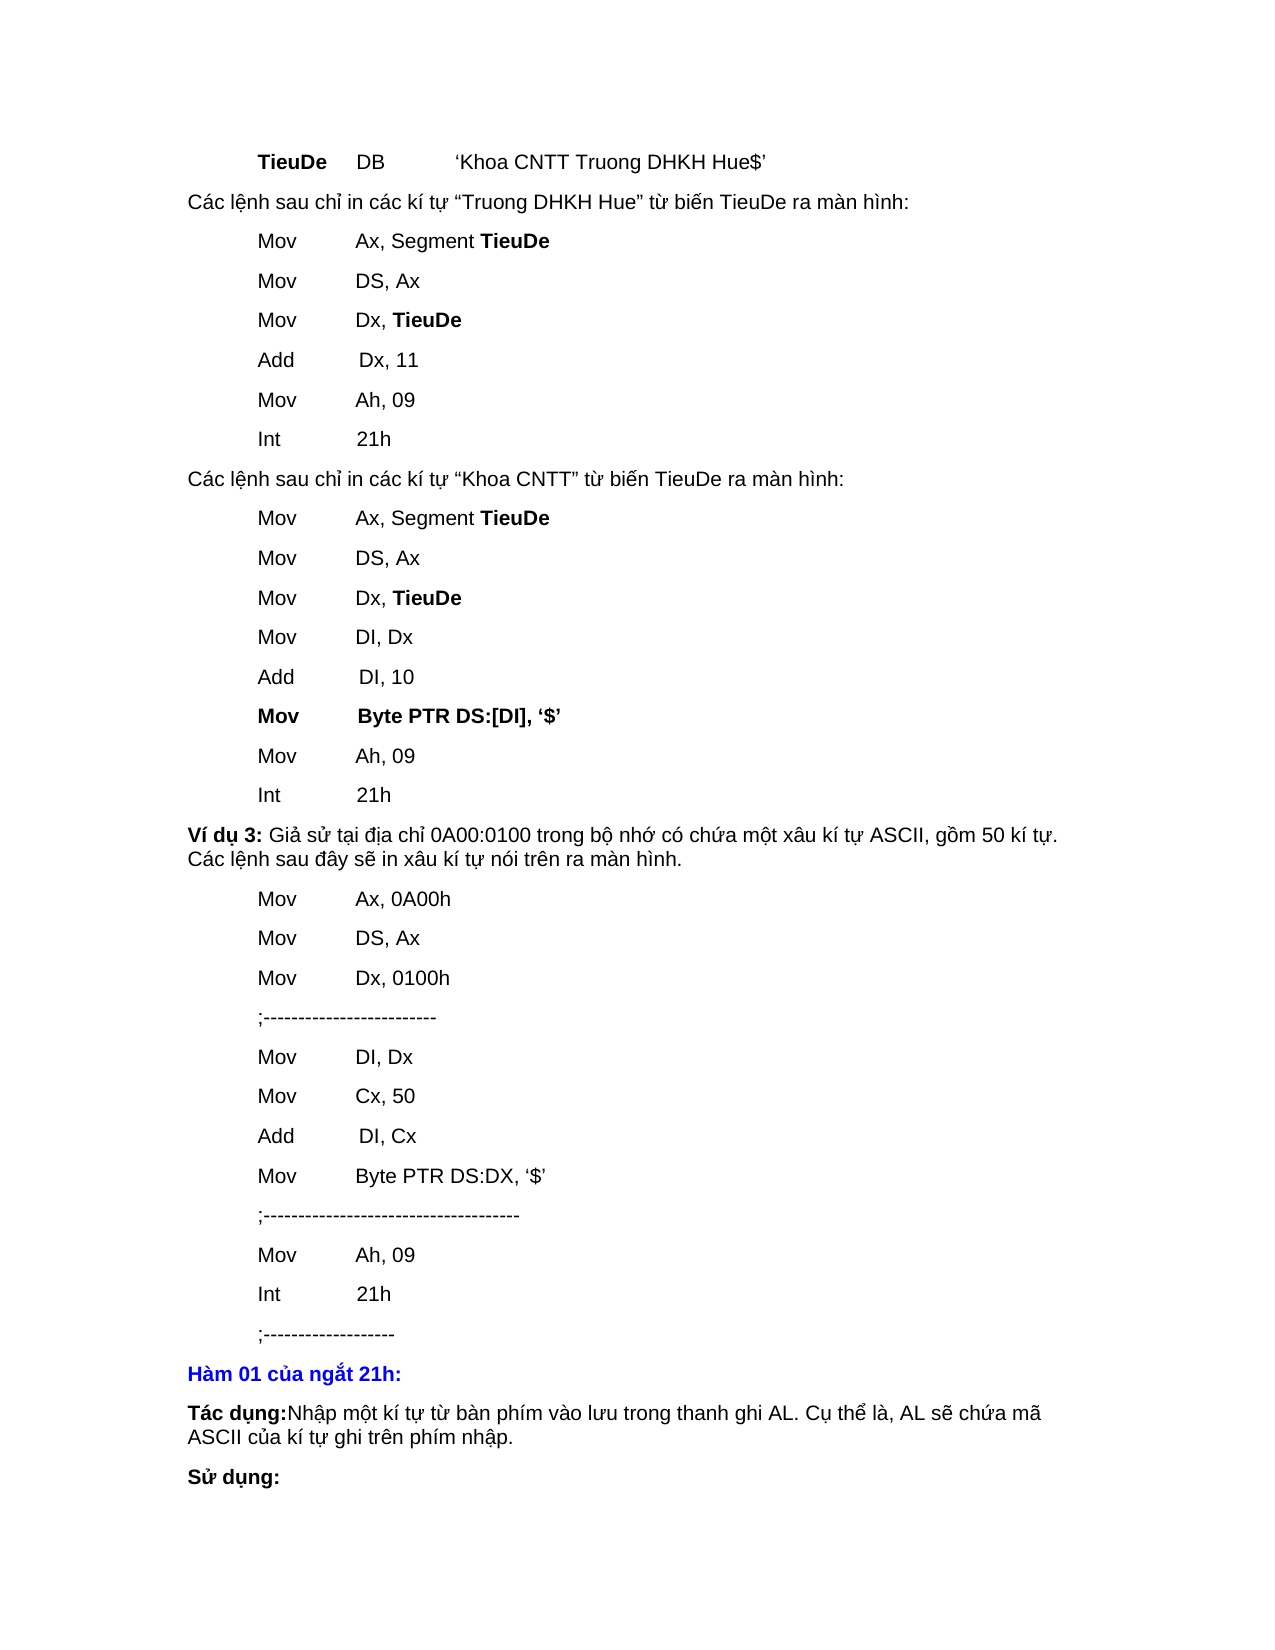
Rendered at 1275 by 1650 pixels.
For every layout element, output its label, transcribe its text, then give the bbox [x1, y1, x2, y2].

text Int 21h [187, 427, 1087, 451]
text Mov Byte PTR DS:DX, ‘$’ [187, 1163, 1087, 1187]
text Mov Dx, TieuDe [187, 308, 1087, 332]
text Mov Cx, 50 [187, 1084, 1087, 1108]
text Mov DS, Ax [187, 926, 1087, 950]
text Mov Dx, TieuDe [187, 585, 1087, 609]
text Mov DS, Ax [187, 269, 1087, 293]
text ;------------------- [187, 1322, 1087, 1346]
text Tác dụng:Nhập một kí tự từ bàn phím vào lưu trong thanh ghi AL. Cụ thể là, AL sẽ chứa mã ASCII của kí tự ghi trên phím nhập. [187, 1401, 1087, 1449]
text Mov Ax, Segment TieuDe [187, 506, 1087, 530]
text Mov Ah, 09 [187, 1243, 1087, 1267]
text Add DI, Cx [187, 1124, 1087, 1148]
text Int 21h [187, 1282, 1087, 1306]
text Ví dụ 3: Giả sử tại địa chỉ 0A00:0100 trong bộ nhớ có chứa một xâu kí tự ASCII, gồm 50 kí tự. Các lệnh sau đây sẽ in xâu kí tự nói trên ra màn hình. [187, 823, 1087, 871]
text ;------------------------- [187, 1005, 1087, 1029]
text Hàm 01 của ngắt 21h: [187, 1361, 1087, 1385]
text Mov Ah, 09 [187, 387, 1087, 411]
text Mov Ax, 0A00h [187, 886, 1087, 910]
text Mov Byte PTR DS:[DI], ‘$’ [187, 704, 1087, 728]
text Add Dx, 11 [187, 348, 1087, 372]
text Các lệnh sau chỉ in các kí tự “Truong DHKH Hue” từ biến TieuDe ra màn hình: [187, 189, 1087, 213]
text Add DI, 10 [187, 664, 1087, 688]
text Mov Dx, 0100h [187, 966, 1087, 989]
text ;------------------------------------- [187, 1203, 1087, 1227]
text Mov Ax, Segment TieuDe [187, 229, 1087, 253]
text Int 21h [187, 783, 1087, 807]
text Mov DS, Ax [187, 546, 1087, 570]
text TieuDe DB ‘Khoa CNTT Truong DHKH Hue$’ [187, 150, 1087, 174]
text Sử dụng: [187, 1464, 1087, 1488]
text Các lệnh sau chỉ in các kí tự “Khoa CNTT” từ biến TieuDe ra màn hình: [187, 467, 1087, 491]
text Mov DI, Dx [187, 625, 1087, 649]
text Mov DI, Dx [187, 1045, 1087, 1069]
text Mov Ah, 09 [187, 744, 1087, 768]
